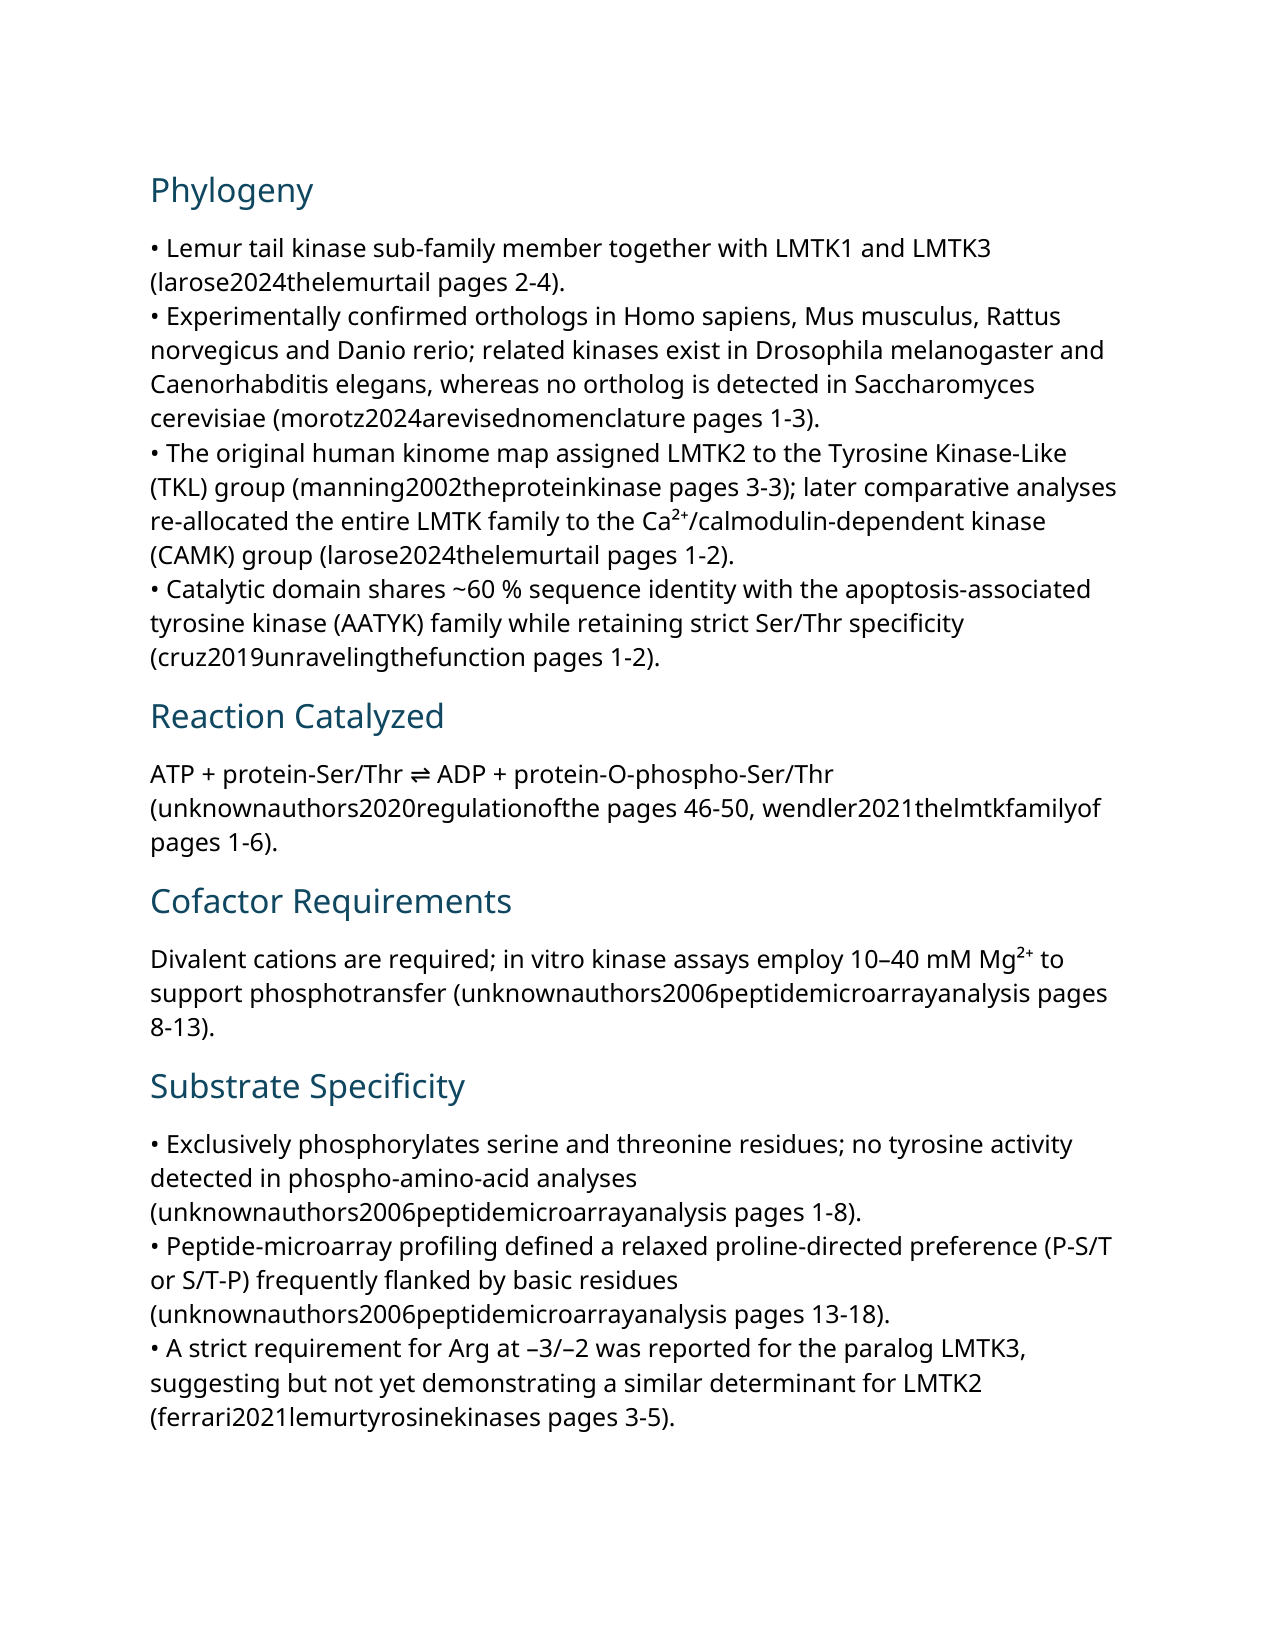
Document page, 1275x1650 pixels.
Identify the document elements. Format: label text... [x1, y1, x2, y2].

text Divalent cations are required; in vitro kinase assays employ 10–40 mM Mg²⁺ to support phosphotransfer (unknownauthors2006peptidemicroarrayanalysis pages 8-13). [150, 942, 1125, 1044]
text ATP + protein-Ser/Thr ⇌ ADP + protein-O-phospho-Ser/Thr (unknownauthors2020regulationofthe pages 46-50, wendler2021thelmtkfamilyof pages 1-6). [150, 757, 1125, 859]
text • Exclusively phosphorylates serine and threonine residues; no tyrosine activity detected in phospho-amino-acid analyses (unknownauthors2006peptidemicroarrayanalysis pages 1-8). • Peptide-microarray profiling defined a relaxed proline-directed preference (P-S/T or S/T-P) frequently flanked by basic residues (unknownauthors2006peptidemicroarrayanalysis pages 13-18). • A strict requirement for Arg at –3/–2 was reported for the paralog LMTK3, suggesting but not yet demonstrating a similar determinant for LMTK2 (ferrari2021lemurtyrosinekinases pages 3-5). [150, 1127, 1125, 1433]
subtitle Reaction Catalyzed [150, 692, 1125, 738]
subtitle Substrate Specificity [150, 1063, 1125, 1108]
text • Lemur tail kinase sub-family member together with LMTK1 and LMTK3 (larose2024thelemurtail pages 2-4). • Experimentally confirmed orthologs in Homo sapiens, Mus musculus, Rattus norvegicus and Danio rerio; related kinases exist in Drosophila melanogaster and Caenorhabditis elegans, whereas no ortholog is detected in Saccharomyces cerevisiae (morotz2024arevisednomenclature pages 1-3). • The original human kinome map assigned LMTK2 to the Tyrosine Kinase-Like (TKL) group (manning2002theproteinkinase pages 3-3); later comparative analyses re-allocated the entire LMTK family to the Ca²⁺/calmodulin-dependent kinase (CAMK) group (larose2024thelemurtail pages 1-2). • Catalytic domain shares ~60 % sequence identity with the apoptosis-associated tyrosine kinase (AATYK) family while retaining strict Ser/Thr specificity (cruz2019unravelingthefunction pages 1-2). [150, 231, 1125, 674]
subtitle Phylogeny [150, 167, 1125, 212]
subtitle Cofactor Requirements [150, 877, 1125, 923]
